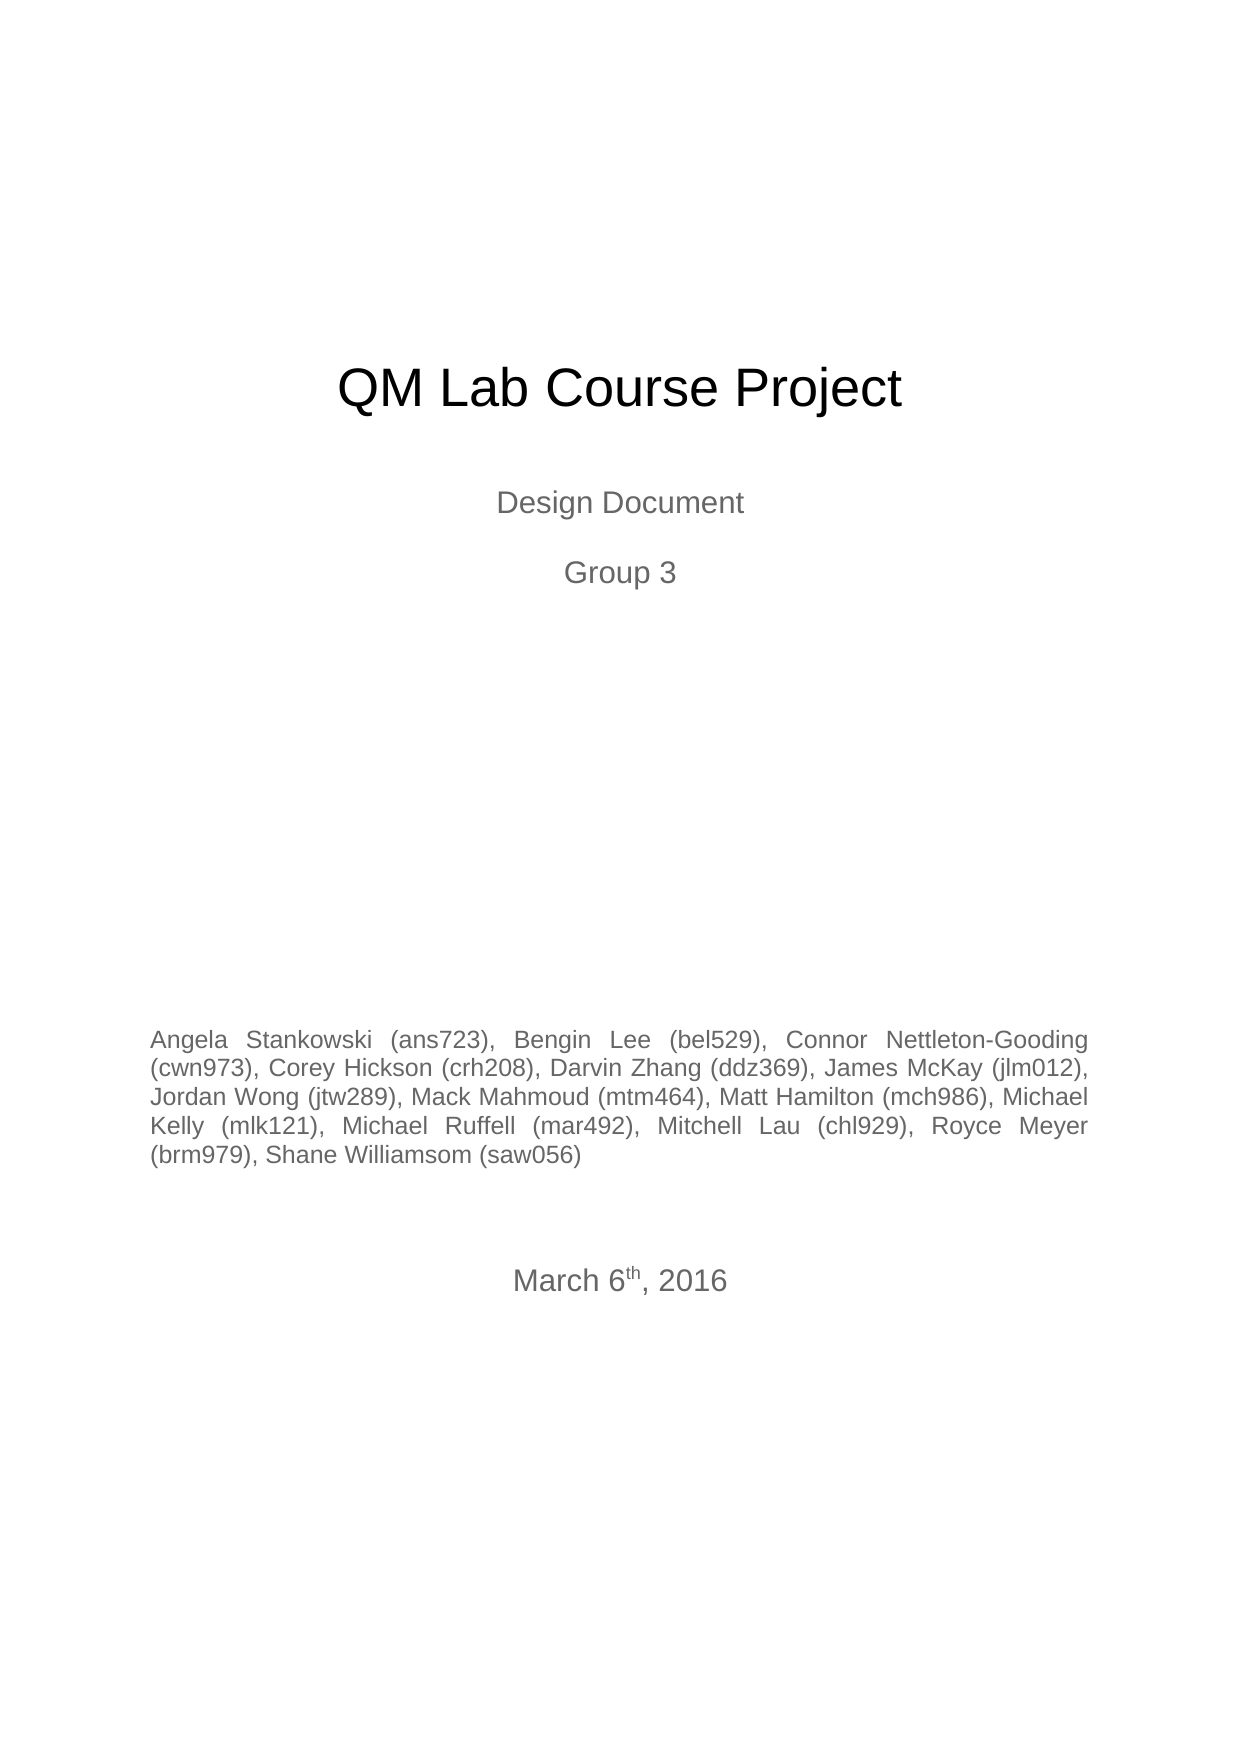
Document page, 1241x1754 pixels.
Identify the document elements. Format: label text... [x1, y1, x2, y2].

subtitle Group 3 [150, 554, 1090, 590]
subtitle Angela Stankowski (ans723), Bengin Lee (bel529), Connor Nettleton-Gooding (cwn973), Corey Hickson (crh208), Darvin Zhang (ddz369), James McKay (jlm012), Jordan Wong (jtw289), Mack Mahmoud (mtm464), Matt Hamilton (mch986), Michael Kelly (mlk121), Michael Ruffell (mar492), Mitchell Lau (chl929), Royce Meyer (brm979), Shane Williamsom (saw056) [150, 1025, 1090, 1168]
subtitle Design Document [150, 484, 1090, 521]
title QM Lab Course Project [150, 356, 1090, 418]
subtitle March 6th, 2016 [150, 1262, 1090, 1298]
